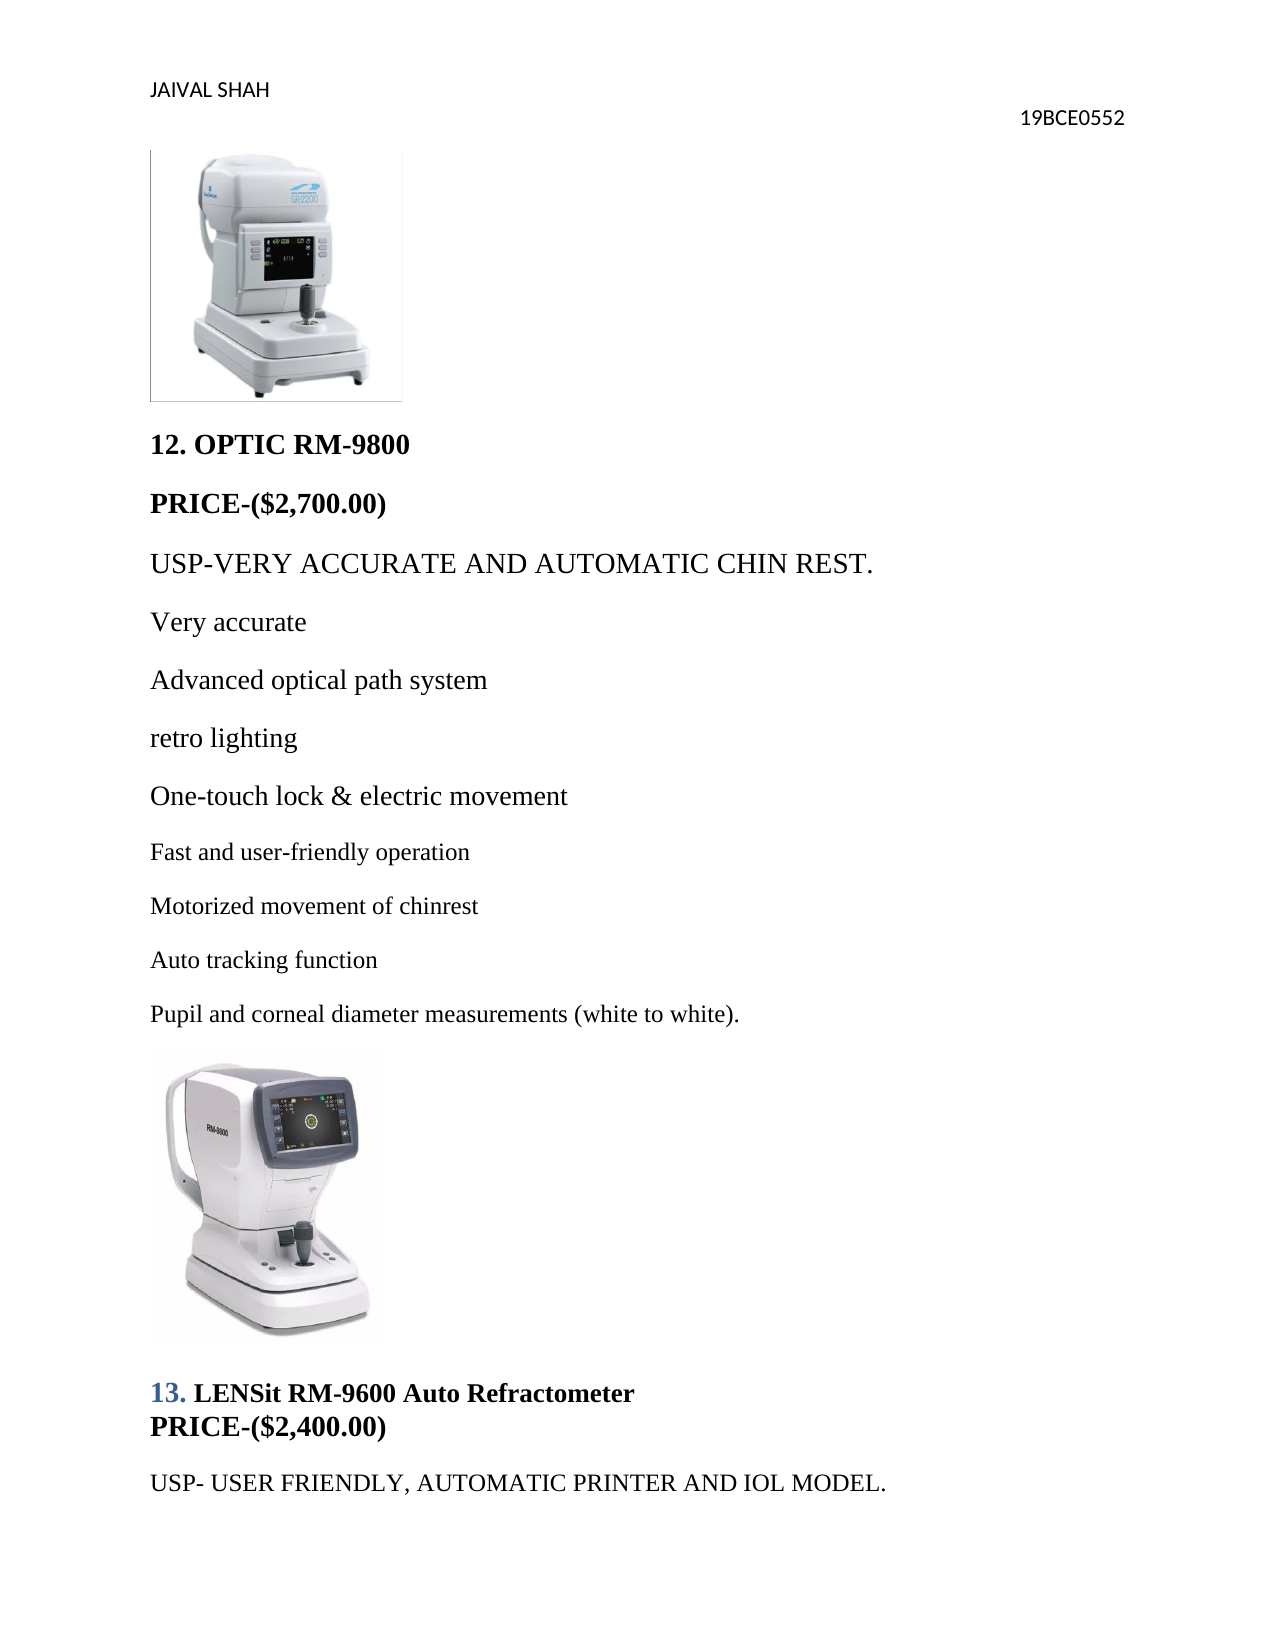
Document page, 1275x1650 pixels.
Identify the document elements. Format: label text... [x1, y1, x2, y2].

text Fast and user-friendly operation [150, 837, 1125, 866]
text USP- USER FRIENDLY, AUTOMATIC PRINTER AND IOL MODEL. [150, 1468, 1125, 1497]
picture [150, 1052, 387, 1347]
text Auto tracking function [150, 945, 1125, 974]
picture [150, 150, 403, 402]
text Very accurate [150, 605, 1125, 638]
text Advanced optical path system [150, 663, 1125, 696]
text retro lighting [150, 721, 1125, 754]
text One-touch lock & electric movement [150, 779, 1125, 812]
text Pupil and corneal diameter measurements (white to white). [150, 999, 1125, 1028]
text 12. OPTIC RM-9800 [150, 427, 1125, 461]
text Motorized movement of chinrest [150, 891, 1125, 920]
text PRICE-($2,700.00) [150, 486, 1125, 520]
subtitle 13. LENSit RM-9600 Auto Refractometer [150, 1371, 1125, 1409]
text PRICE-($2,400.00) [150, 1409, 1125, 1442]
text USP-VERY ACCURATE AND AUTOMATIC CHIN REST. [150, 546, 1125, 579]
